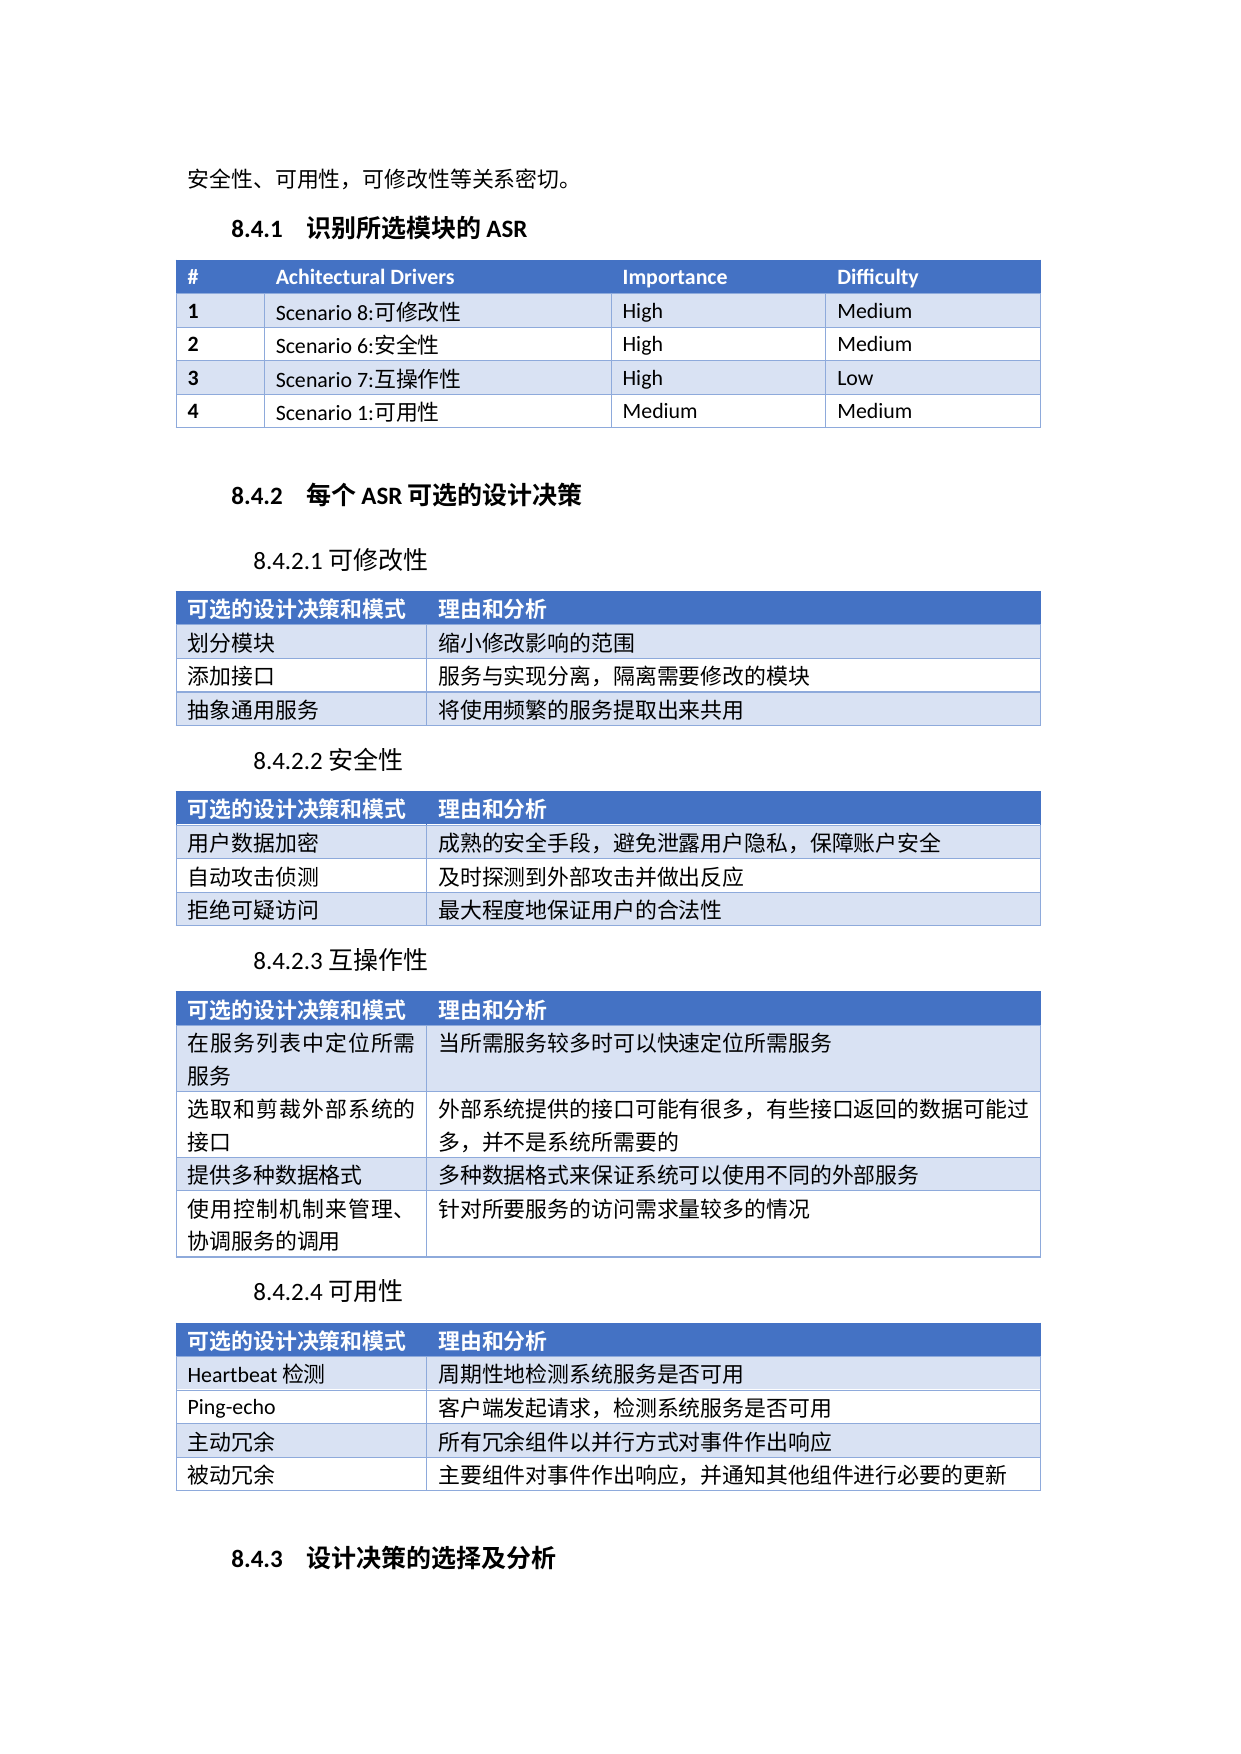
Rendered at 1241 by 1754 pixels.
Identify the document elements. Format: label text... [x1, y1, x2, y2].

table_cell 所有冗余组件以并行方式对事件作出响应 [427, 1424, 1040, 1457]
table_cell 用户数据加密 [177, 826, 426, 858]
table_header Achitectural Drivers [265, 261, 611, 293]
table_cell 主动冗余 [177, 1424, 426, 1457]
list 设计决策的选择及分析 [231, 1524, 1053, 1589]
table_cell 添加接口 [177, 659, 426, 691]
table_cell High [612, 294, 825, 327]
table_cell 缩小修改影响的范围 [427, 625, 1040, 658]
table_cell Scenario 7:互操作性 [265, 361, 611, 394]
table_cell 最大程度地保证用户的合法性 [427, 893, 1040, 925]
table_cell 将使用频繁的服务提取出来共用 [427, 693, 1040, 725]
table_cell 2 [177, 328, 264, 360]
table_cell Scenario 1:可用性 [265, 395, 611, 427]
table_header 理由和分析 [427, 1324, 1040, 1356]
table_header Importance [612, 261, 825, 293]
table_header 可选的设计决策和模式 [177, 992, 426, 1025]
table_cell 选取和剪裁外部系统的接口 [177, 1092, 426, 1157]
table_cell 客户端发起请求，检测系统服务是否可用 [427, 1391, 1040, 1423]
table_cell 服务与实现分离，隔离需要修改的模块 [427, 659, 1040, 691]
table_cell 外部系统提供的接口可能有很多，有些接口返回的数据可能过多，并不是系统所需要的 [427, 1092, 1040, 1157]
table_cell Scenario 8:可修改性 [265, 294, 611, 327]
table_cell 自动攻击侦测 [177, 859, 426, 892]
table_cell 1 [177, 294, 264, 327]
list 每个ASR可选的设计决策 [231, 461, 1053, 526]
table_cell 针对所要服务的访问需求量较多的情况 [427, 1191, 1040, 1256]
table_header 理由和分析 [427, 792, 1040, 824]
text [187, 162, 1053, 194]
table_cell Ping-echo [177, 1391, 426, 1423]
table_cell 3 [177, 361, 264, 394]
list 安全性 [253, 726, 1053, 791]
table_header 理由和分析 [427, 592, 1040, 624]
list 互操作性 [253, 926, 1053, 991]
table_cell High [612, 328, 825, 360]
table_cell 及时探测到外部攻击并做出反应 [427, 859, 1040, 892]
table_cell Medium [826, 328, 1040, 360]
table_header # [177, 261, 264, 293]
table_cell Medium [826, 294, 1040, 327]
list 识别所选模块的ASR [231, 194, 1053, 259]
table_cell 当所需服务较多时可以快速定位所需服务 [427, 1026, 1040, 1091]
table_cell 成熟的安全手段，避免泄露用户隐私，保障账户安全 [427, 826, 1040, 858]
table_header 理由和分析 [427, 992, 1040, 1025]
table_cell 多种数据格式来保证系统可以使用不同的外部服务 [427, 1158, 1040, 1190]
table_header 可选的设计决策和模式 [177, 792, 426, 824]
list 可修改性 [253, 526, 1053, 591]
table_cell 被动冗余 [177, 1458, 426, 1490]
table_cell Scenario 6:安全性 [265, 328, 611, 360]
table_cell 划分模块 [177, 625, 426, 658]
table_cell Low [826, 361, 1040, 394]
table_header 可选的设计决策和模式 [177, 592, 426, 624]
list 可用性 [253, 1257, 1053, 1322]
table_cell Medium [826, 395, 1040, 427]
table_header 可选的设计决策和模式 [177, 1324, 426, 1356]
table_cell 在服务列表中定位所需服务 [177, 1026, 426, 1091]
table_cell Medium [612, 395, 825, 427]
table_cell 4 [177, 395, 264, 427]
table_cell 使用控制机制来管理、协调服务的调用 [177, 1191, 426, 1256]
table_cell High [612, 361, 825, 394]
table_cell 主要组件对事件作出响应，并通知其他组件进行必要的更新 [427, 1458, 1040, 1490]
table_header Difficulty [826, 261, 1040, 293]
table_cell 周期性地检测系统服务是否可用 [427, 1357, 1040, 1389]
table_cell Heartbeat检测 [177, 1357, 426, 1389]
table_cell 提供多种数据格式 [177, 1158, 426, 1190]
table_cell 抽象通用服务 [177, 693, 426, 725]
table_cell 拒绝可疑访问 [177, 893, 426, 925]
